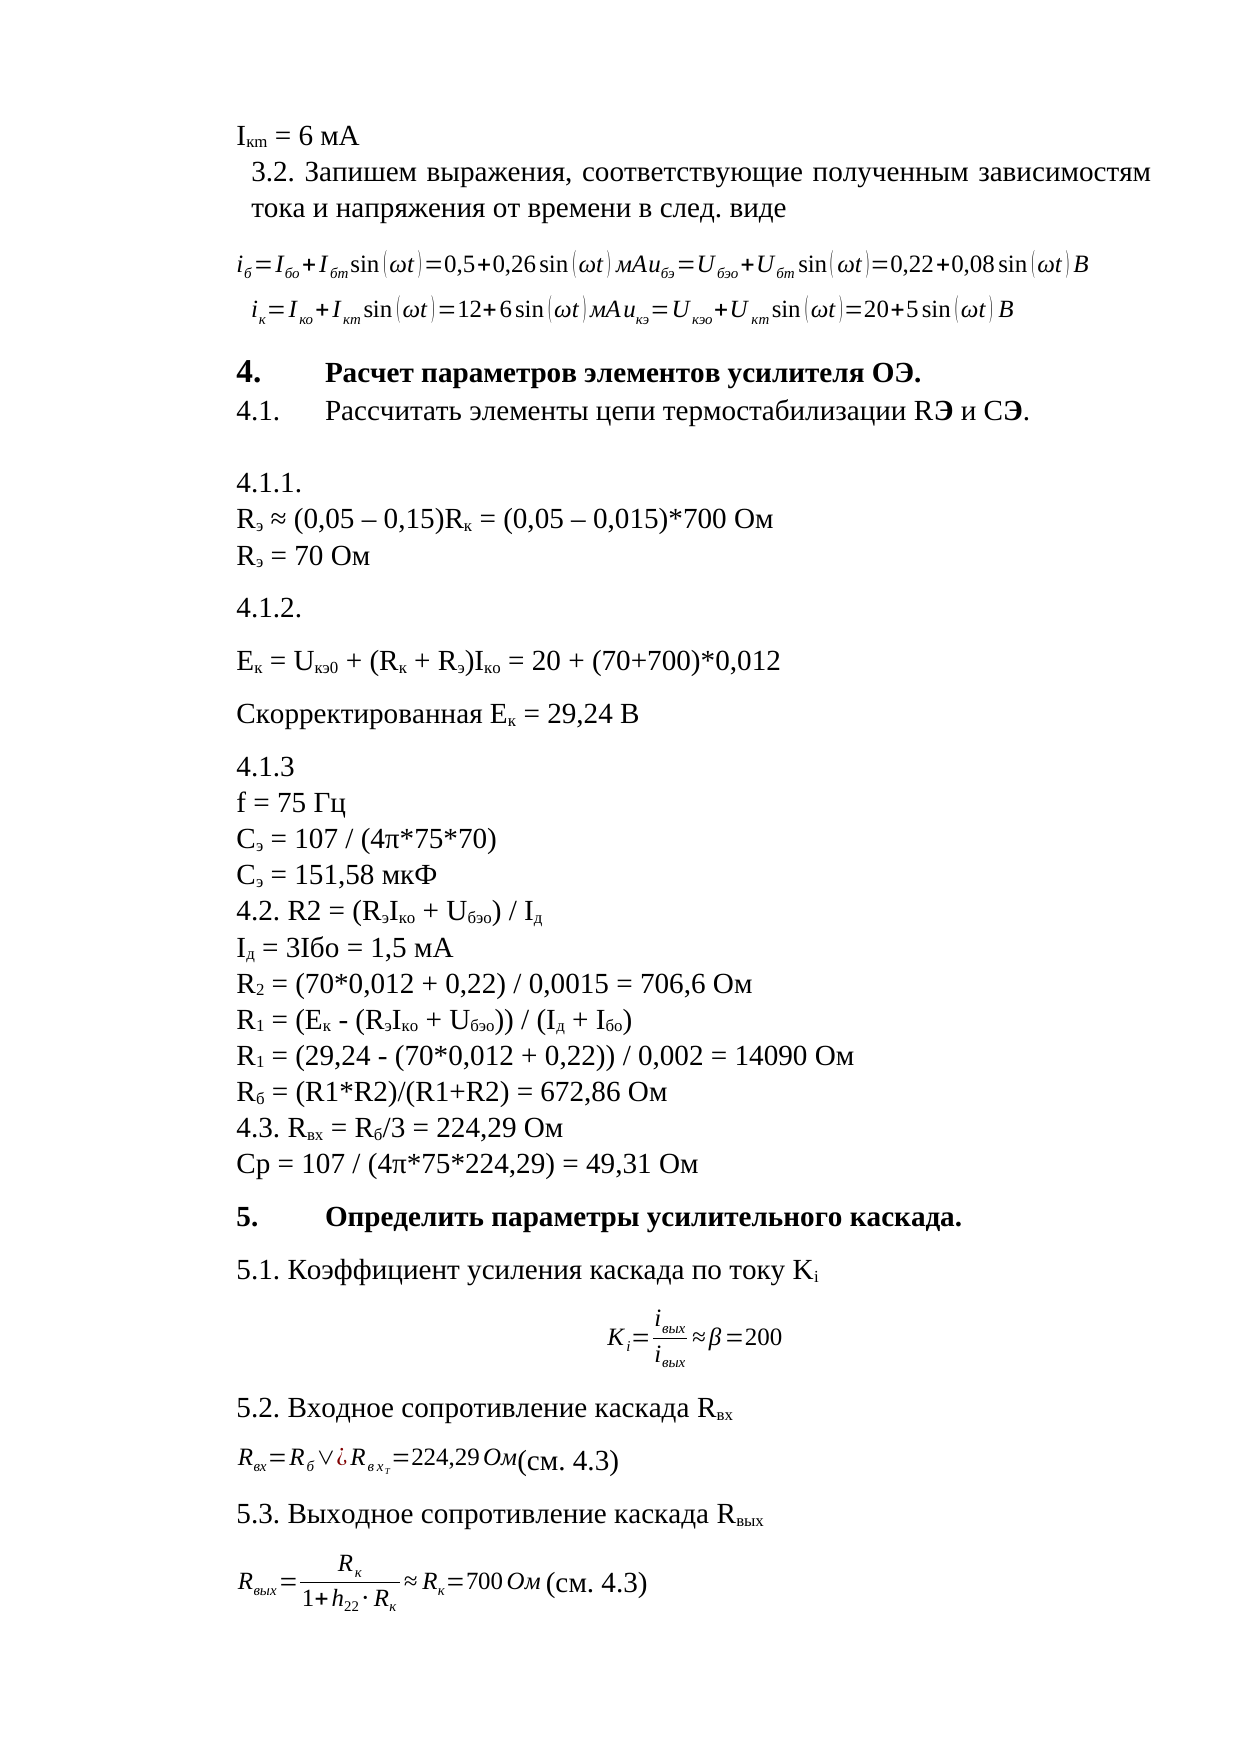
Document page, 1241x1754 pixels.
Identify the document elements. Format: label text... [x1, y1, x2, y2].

text (см. 4.3) [236, 1549, 1152, 1615]
list 4.3. Rвх = Rб/3 = 224,29 Ом [236, 1110, 1152, 1144]
list Расчет параметров элементов усилителя ОЭ. [236, 352, 1152, 390]
list Сэ = 151,58 мкФ [236, 857, 1152, 891]
list Rэ ≈ (0,05 – 0,15)Rк = (0,05 – 0,015)*700 Ом [236, 502, 1152, 535]
list R2 = (70*0,012 + 0,22) / 0,0015 = 706,6 Ом [236, 966, 1152, 999]
list Iкm = 6 мА [236, 118, 1152, 152]
list Iд = 3Iбо = 1,5 мА [236, 930, 1152, 963]
list Ср = 107 / (4π*75*224,29) = 49,31 Ом [236, 1147, 1152, 1180]
list R1 = (Eк - (RэIко + Uбэо)) / (Iд + Iбо) [236, 1002, 1152, 1036]
text Скорректированная Ек = 29,24 В [236, 696, 1152, 730]
list 3.2. Запишем выражения, соответствующие полученным зависимостям тока и напряжения от времени в след. виде [236, 154, 1152, 224]
text (см. 4.3) [236, 1443, 1152, 1477]
text 5. Определить параметры усилительного каскада. [236, 1199, 1152, 1233]
list 4.1.3 [236, 749, 1152, 782]
list R1 = (29,24 - (70*0,012 + 0,22)) / 0,002 = 14090 Ом [236, 1038, 1152, 1072]
list 4.1.1. [236, 465, 1152, 499]
text Ек = Uкэ0 + (Rк + Rэ)Iко = 20 + (70+700)*0,012 [236, 643, 1152, 677]
list Rэ = 70 Ом [236, 538, 1152, 571]
list f = 75 Гц [236, 785, 1152, 819]
list 4.2. R2 = (RэIко + Uбэо) / Iд [236, 893, 1152, 927]
list Рассчитать элементы цепи термостабилизации RЭ и СЭ. [236, 393, 1152, 427]
list Rб = (R1*R2)/(R1+R2) = 672,86 Ом [236, 1074, 1152, 1108]
text 4.1.2. [236, 591, 1152, 624]
list Сэ = 107 / (4π*75*70) [236, 821, 1152, 855]
text 5.2. Входное сопротивление каскада Rвх [236, 1391, 1152, 1424]
text 5.1. Коэффициент усиления каскада по току Ki [236, 1252, 1152, 1286]
text 5.3. Выходное сопротивление каскада Rвых [236, 1496, 1152, 1530]
